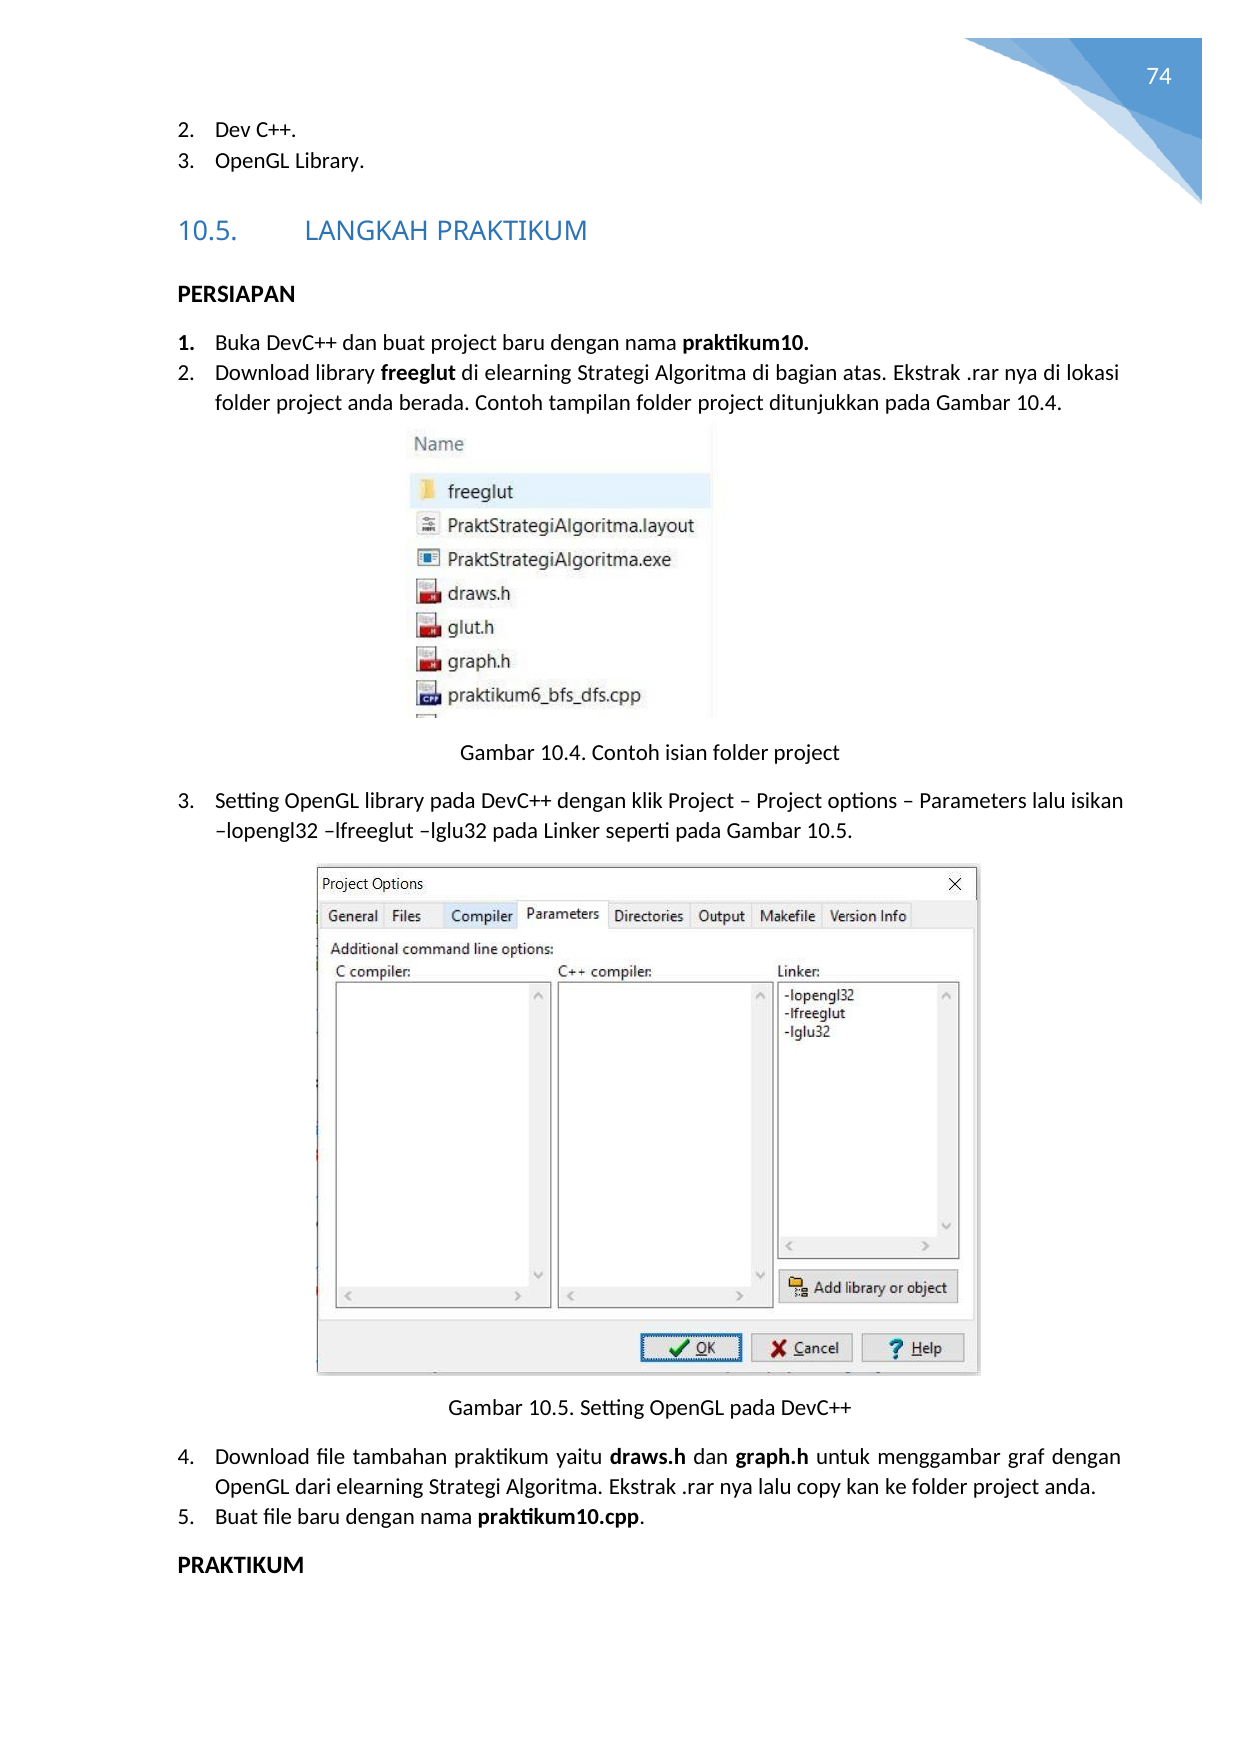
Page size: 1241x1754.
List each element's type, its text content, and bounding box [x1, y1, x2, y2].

picture [961, 38, 1203, 207]
list Dev C++. [177, 116, 1186, 144]
text Gambar 10.4. Contoh isian folder project [154, 738, 1146, 766]
subtitle PERSIAPAN [177, 278, 1186, 309]
subtitle PRAKTIKUM [177, 1549, 1186, 1579]
picture [406, 418, 728, 718]
list Setting OpenGL library pada DevC++ dengan klik Project – Project options – Parameters lalu isikan [177, 786, 1186, 814]
list Buka DevC++ dan buat project baru dengan nama praktikum10. [177, 328, 1186, 356]
text –lopengl32 –lfreeglut –lglu32 pada Linker seperti pada Gambar 10.5. [215, 816, 1186, 844]
list Buat file baru dengan nama praktikum10.cpp. [177, 1502, 1186, 1530]
subtitle LANGKAH PRAKTIKUM [177, 211, 1186, 248]
list OpenGL Library. [177, 146, 1186, 174]
picture [316, 863, 981, 1376]
list Download library freeglut di elearning Strategi Algoritma di bagian atas. Ekstrak .rar nya di lokasi folder project anda berada. Contoh tampilan folder project ditunjukkan pada Gambar 10.4. [177, 358, 1122, 416]
list Download file tambahan praktikum yaitu draws.h dan graph.h untuk menggambar graf dengan OpenGL dari elearning Strategi Algoritma. Ekstrak .rar nya lalu copy kan ke folder project anda. [177, 1442, 1123, 1500]
